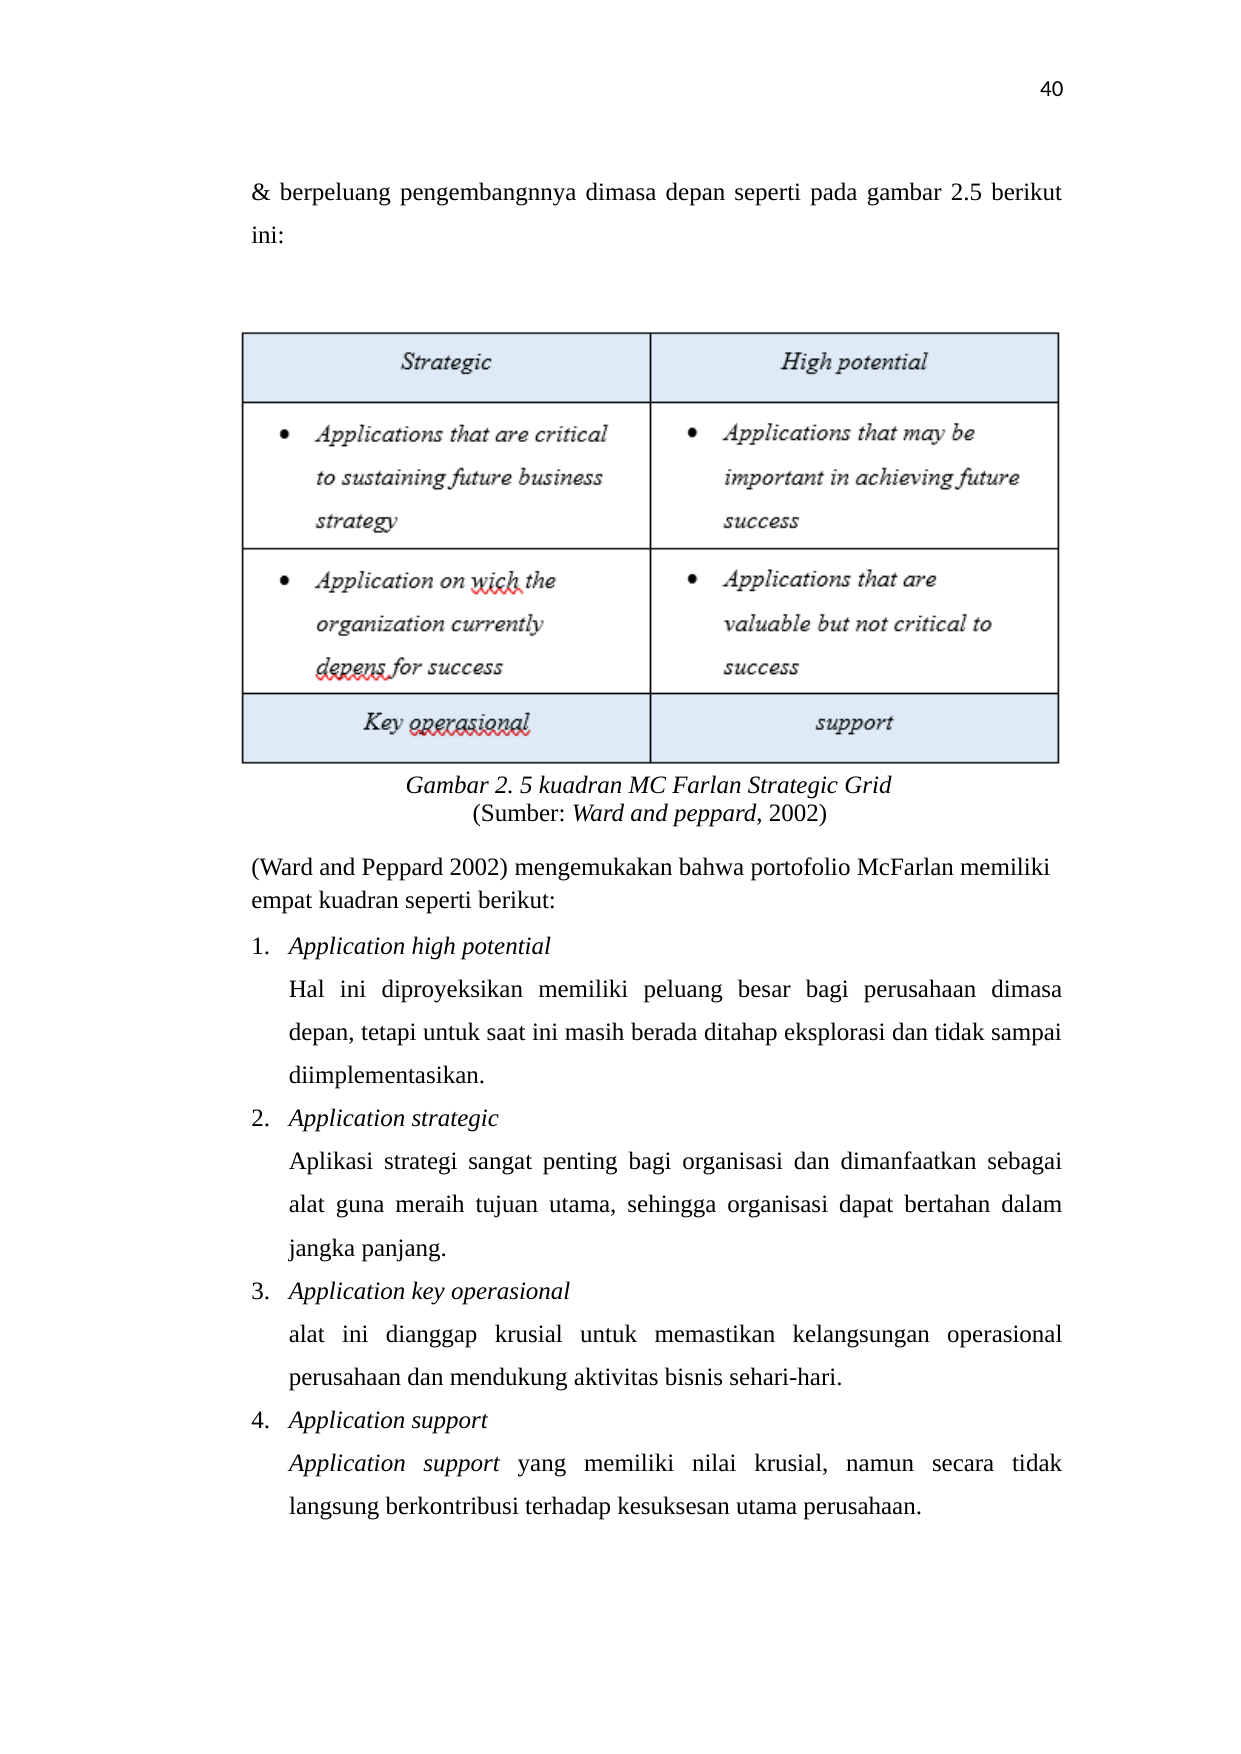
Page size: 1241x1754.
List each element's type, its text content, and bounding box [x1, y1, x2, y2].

list Aplikasi strategi sangat penting bagi organisasi dan dimanfaatkan sebagai alat guna meraih tujuan utama, sehingga organisasi dapat bertahan dalam jangka panjang. [288, 1146, 1063, 1261]
text (Sumber: Ward and peppard, 2002) [236, 798, 1063, 827]
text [251, 177, 1063, 249]
text (Ward and Peppard 2002) mengemukakan bahwa portofolio McFarlan memiliki empat kuadran seperti berikut: [251, 852, 1063, 914]
list Application high potential [251, 931, 1063, 959]
list Application support yang memiliki nilai krusial, namun secara tidak langsung berkontribusi terhadap kesuksesan utama perusahaan. [289, 1448, 1063, 1520]
list alat ini dianggap krusial untuk memastikan kelangsungan operasional perusahaan dan mendukung aktivitas bisnis sehari-hari. [288, 1319, 1063, 1391]
list Hal ini diproyeksikan memiliki peluang besar bagi perusahaan dimasa depan, tetapi untuk saat ini masih berada ditahap eksplorasi dan tidak sampai diimplementasikan. [288, 974, 1063, 1089]
text Gambar 2. 5 kuadran MC Farlan Strategic Grid [236, 770, 1063, 798]
picture [236, 328, 1063, 770]
list Application key operasional [251, 1276, 1063, 1304]
list Application support [251, 1405, 1063, 1434]
list Application strategic [251, 1103, 1063, 1132]
